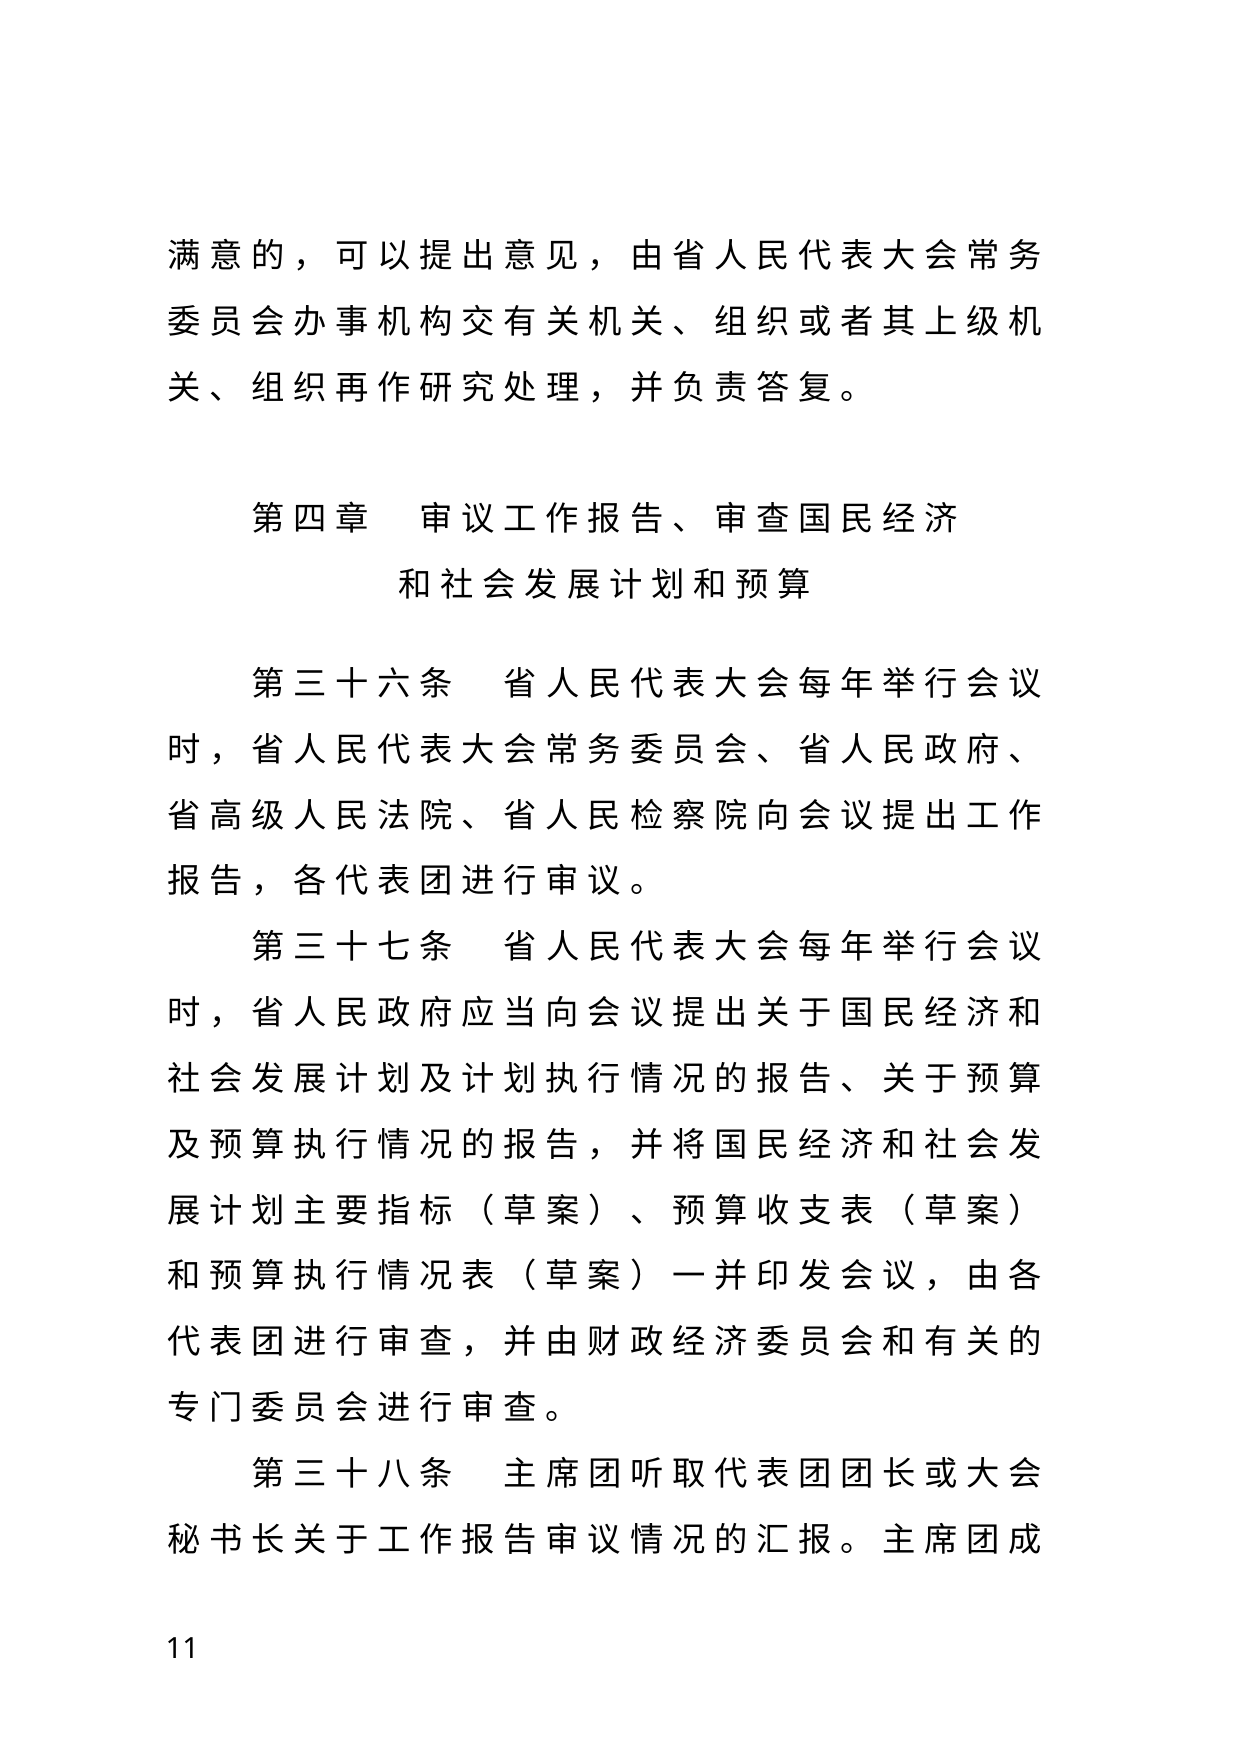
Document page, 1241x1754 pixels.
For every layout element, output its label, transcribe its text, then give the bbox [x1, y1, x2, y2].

text 第四章 审议工作报告、审查国民经济 [167, 483, 1051, 549]
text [167, 220, 1051, 483]
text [167, 648, 1051, 1569]
text 和社会发展计划和预算 [167, 549, 1051, 648]
